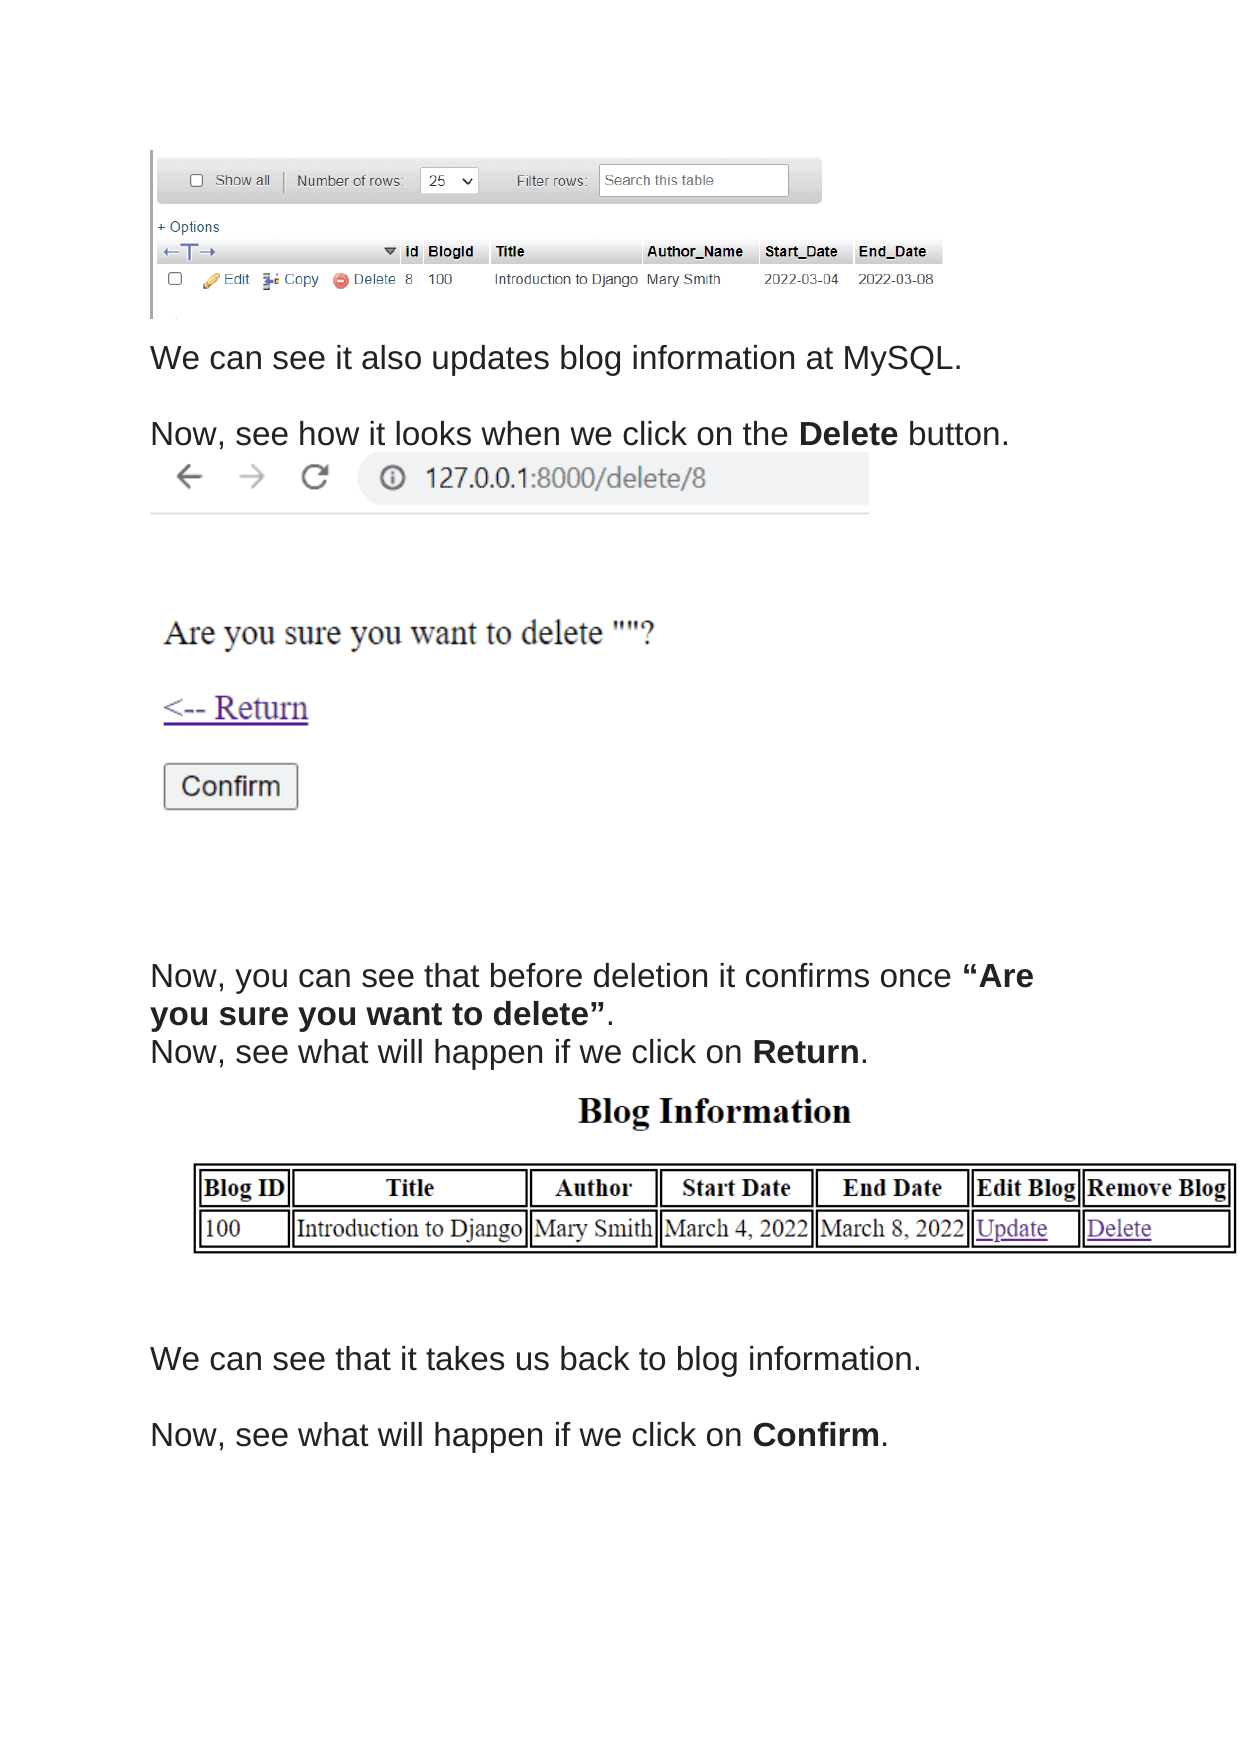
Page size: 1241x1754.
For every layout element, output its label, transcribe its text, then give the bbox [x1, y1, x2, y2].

text Now, see what will happen if we click on Return. [150, 1032, 1090, 1071]
picture [150, 1071, 1241, 1321]
text We can see that it takes us back to blog information. [150, 1339, 1090, 1378]
picture [150, 452, 869, 937]
text Now, you can see that before deletion it confirms once “Are you sure you want to delete”. [150, 956, 1090, 1032]
text Now, see how it looks when we click on the Delete button. [150, 414, 1090, 452]
text Now, see what will happen if we click on Confirm. [150, 1415, 1090, 1454]
picture [150, 150, 976, 319]
text We can see it also updates blog information at MySQL. [150, 338, 1090, 376]
